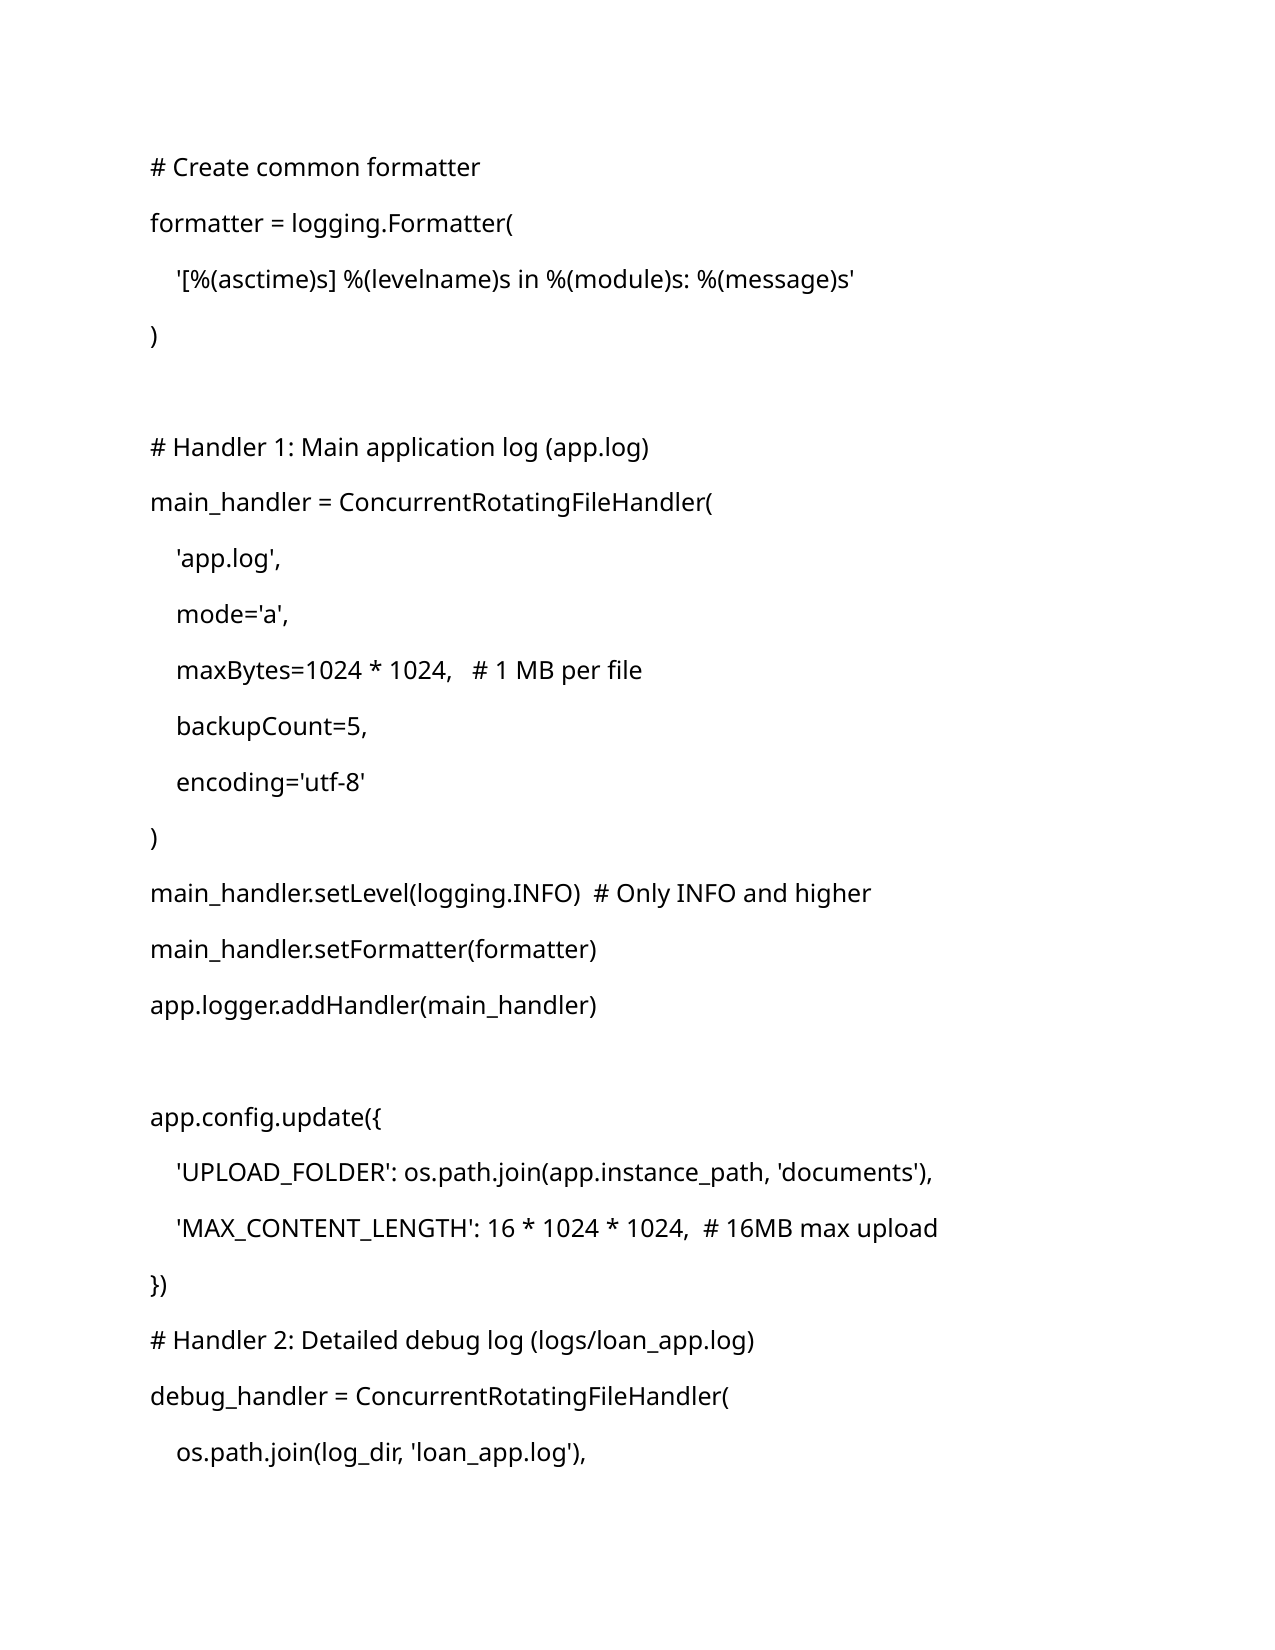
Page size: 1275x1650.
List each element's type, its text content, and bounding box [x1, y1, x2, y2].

text 'MAX_CONTENT_LENGTH': 16 * 1024 * 1024, # 16MB max upload [150, 1211, 1125, 1245]
text # Create common formatter [150, 150, 1125, 184]
text ) [150, 820, 1125, 854]
text formatter = logging.Formatter( [150, 206, 1125, 240]
text # Handler 1: Main application log (app.log) [150, 429, 1125, 463]
text ) [150, 317, 1125, 352]
text encoding='utf-8' [150, 764, 1125, 798]
text '[%(asctime)s] %(levelname)s in %(module)s: %(message)s' [150, 262, 1125, 296]
text maxBytes=1024 * 1024, # 1 MB per file [150, 652, 1125, 687]
text main_handler.setFormatter(formatter) [150, 932, 1125, 966]
text 'UPLOAD_FOLDER': os.path.join(app.instance_path, 'documents'), [150, 1155, 1125, 1189]
text 'app.log', [150, 541, 1125, 575]
text main_handler = ConcurrentRotatingFileHandler( [150, 485, 1125, 519]
text # Handler 2: Detailed debug log (logs/loan_app.log) [150, 1322, 1125, 1357]
text app.logger.addHandler(main_handler) [150, 987, 1125, 1022]
text os.path.join(log_dir, 'loan_app.log'), [150, 1434, 1125, 1468]
text backupCount=5, [150, 708, 1125, 742]
text }) [150, 1267, 1125, 1301]
text app.config.update({ [150, 1099, 1125, 1133]
text debug_handler = ConcurrentRotatingFileHandler( [150, 1378, 1125, 1412]
text main_handler.setLevel(logging.INFO) # Only INFO and higher [150, 876, 1125, 910]
text mode='a', [150, 597, 1125, 631]
